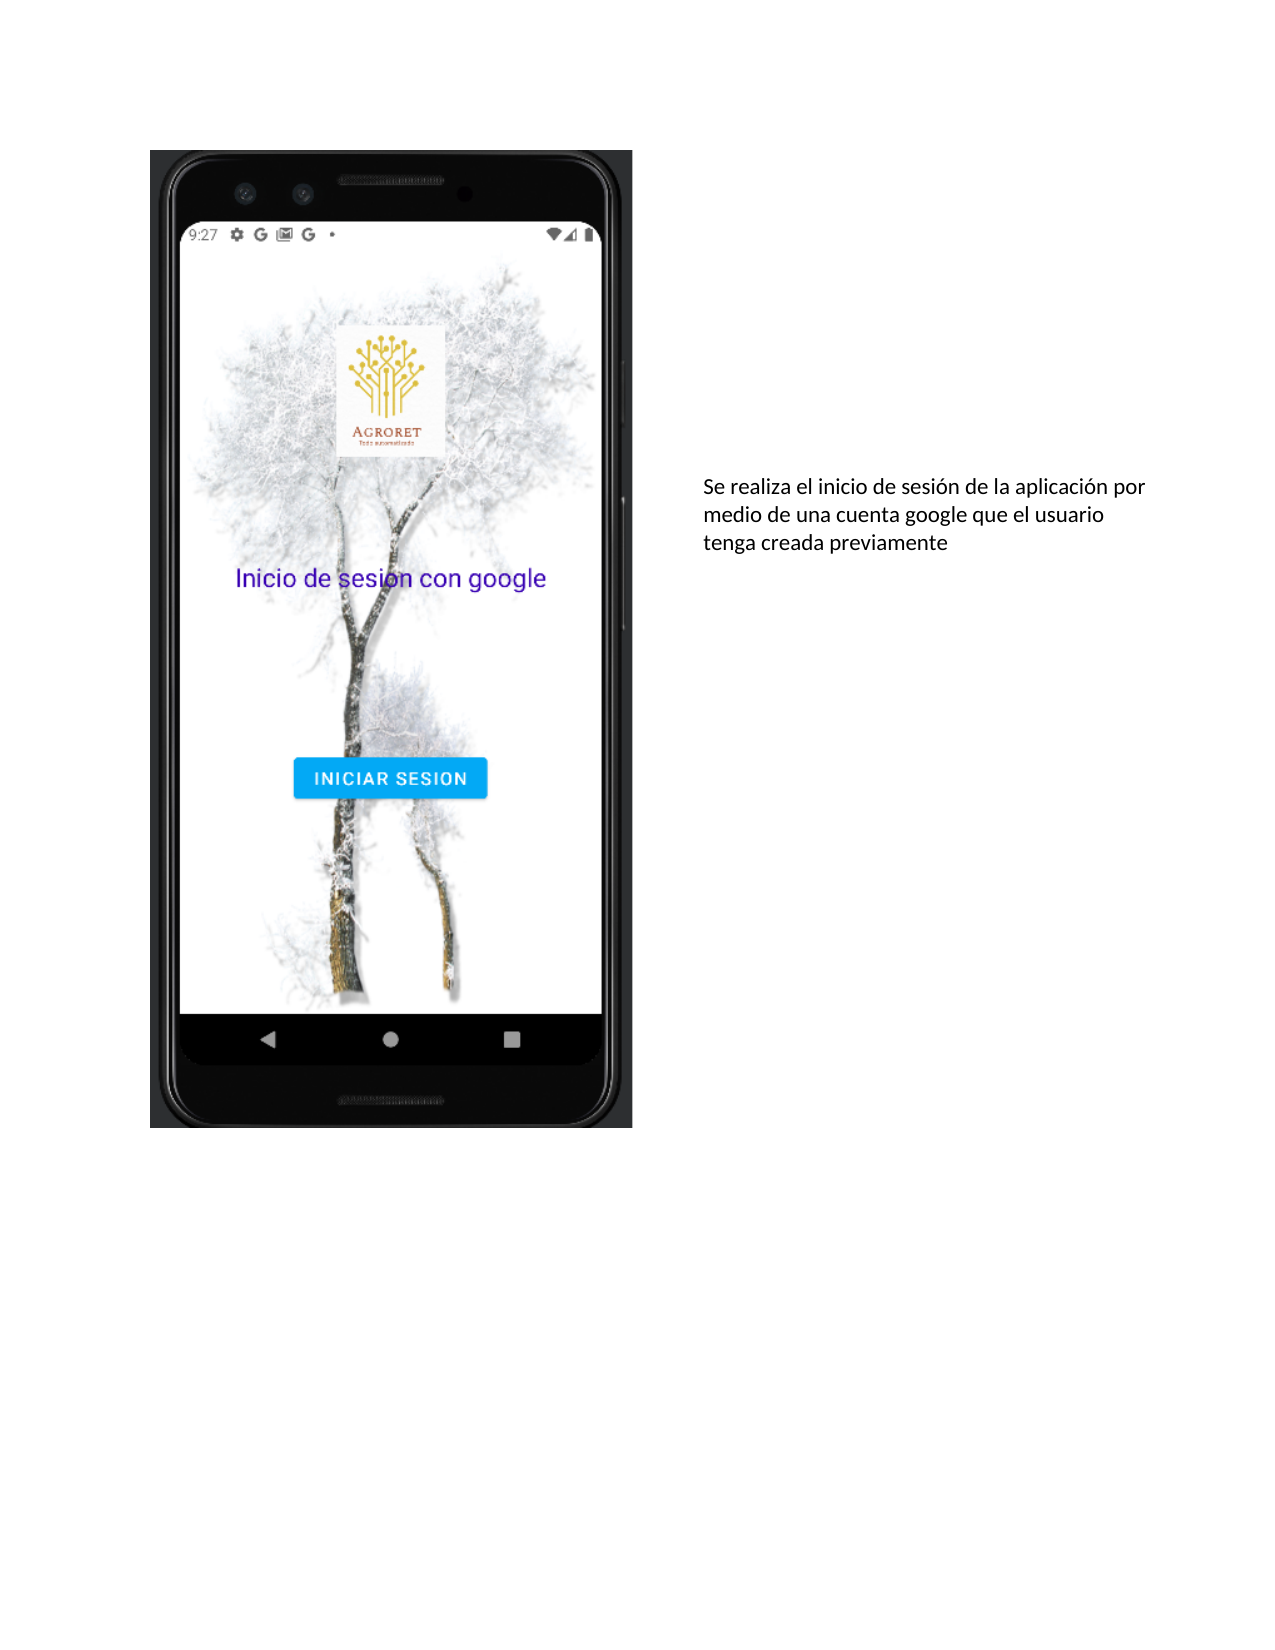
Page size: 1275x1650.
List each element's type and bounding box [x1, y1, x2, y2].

picture [150, 150, 633, 1128]
